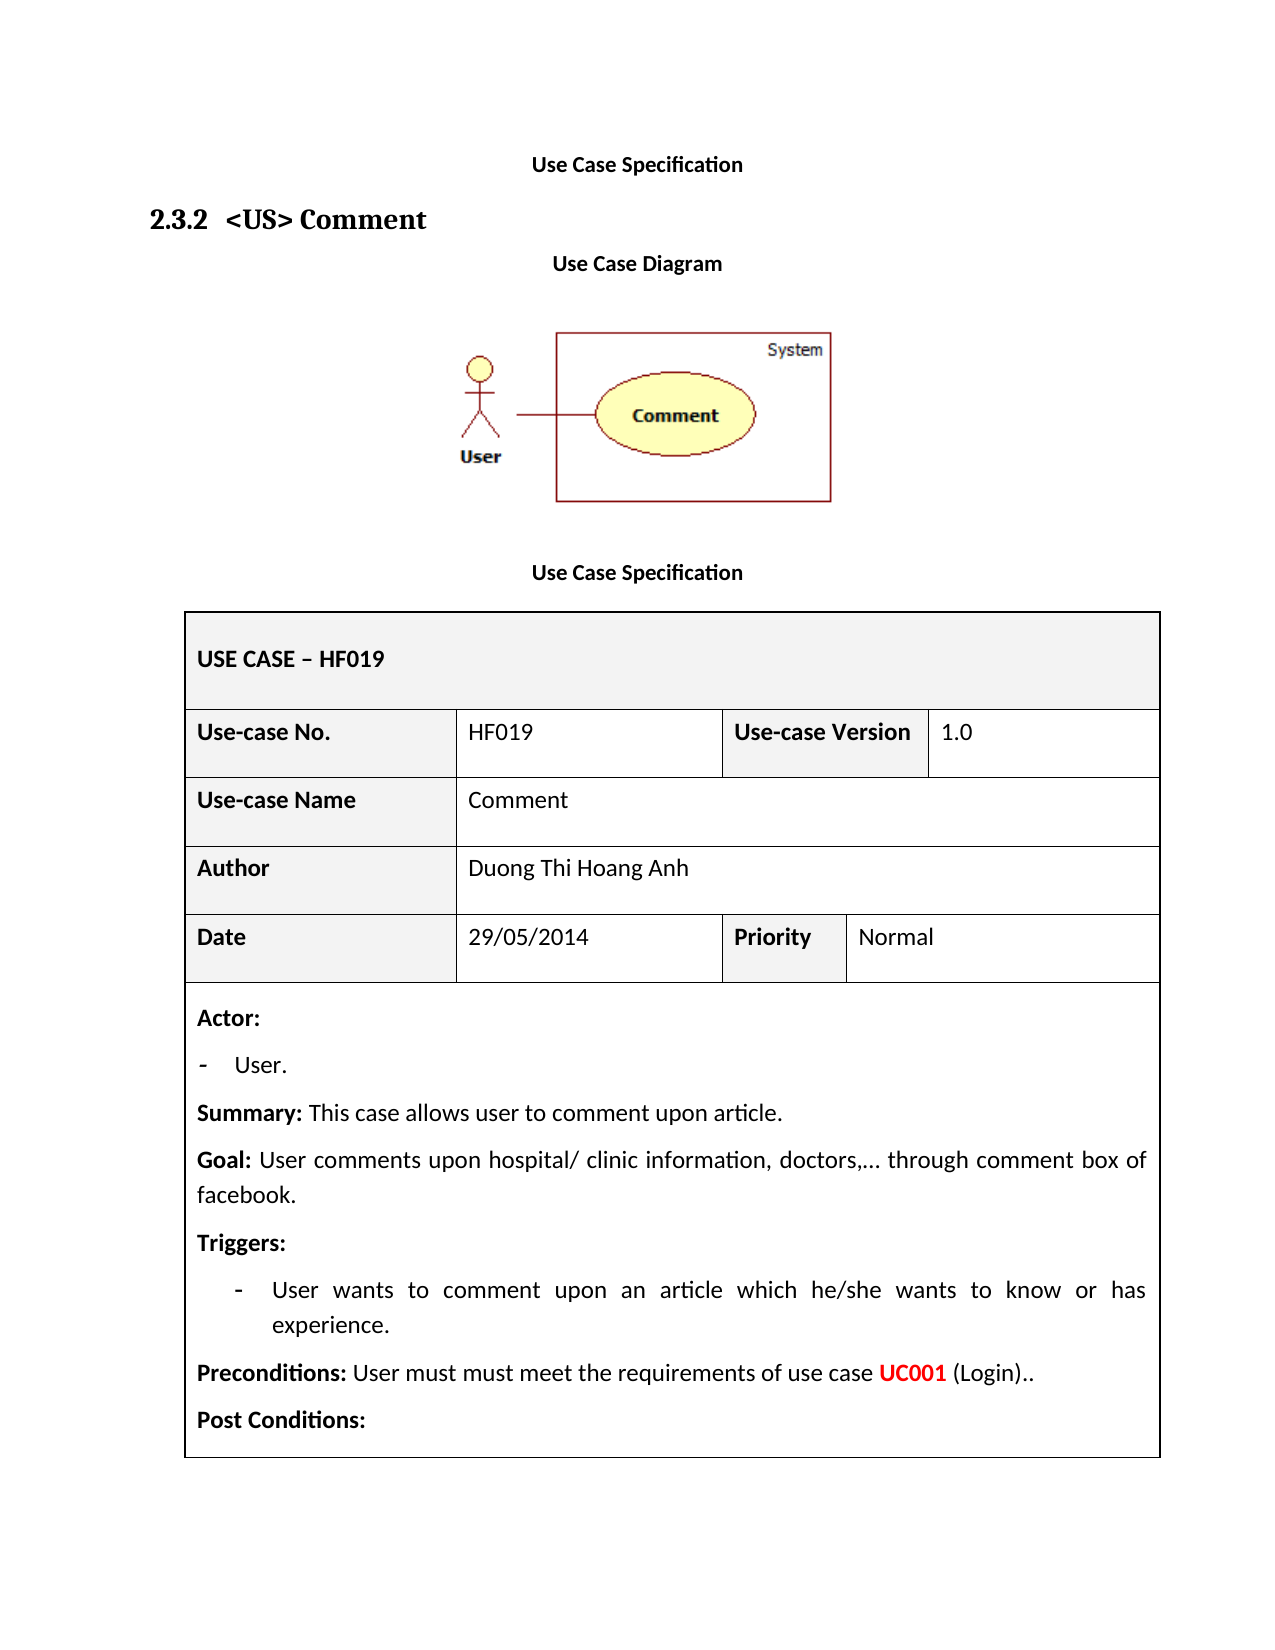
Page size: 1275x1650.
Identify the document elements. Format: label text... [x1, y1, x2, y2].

text Use Case Specification [150, 558, 1125, 586]
subtitle <US> Comment [150, 203, 1125, 237]
table_cell Normal [847, 915, 1159, 982]
table_cell 1.0 [929, 710, 1159, 777]
table_cell Duong Thi Hoang Anh [457, 847, 1159, 914]
table_cell 29/05/2014 [457, 915, 722, 982]
table_cell Author [186, 847, 456, 914]
table_cell Use-case No. [186, 710, 456, 777]
table_cell Comment [457, 778, 1159, 846]
table_header USE CASE – HF019 [186, 613, 1159, 709]
text Use Case Diagram [150, 249, 1125, 277]
table_cell Use-case Version [723, 710, 928, 777]
table_cell Priority [723, 915, 846, 982]
picture [412, 302, 863, 534]
table_cell HF019 [457, 710, 722, 777]
text Use Case Specification [150, 150, 1125, 178]
table_cell Use-case Name [186, 778, 456, 846]
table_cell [186, 983, 1159, 1457]
table_cell Date [186, 915, 456, 982]
